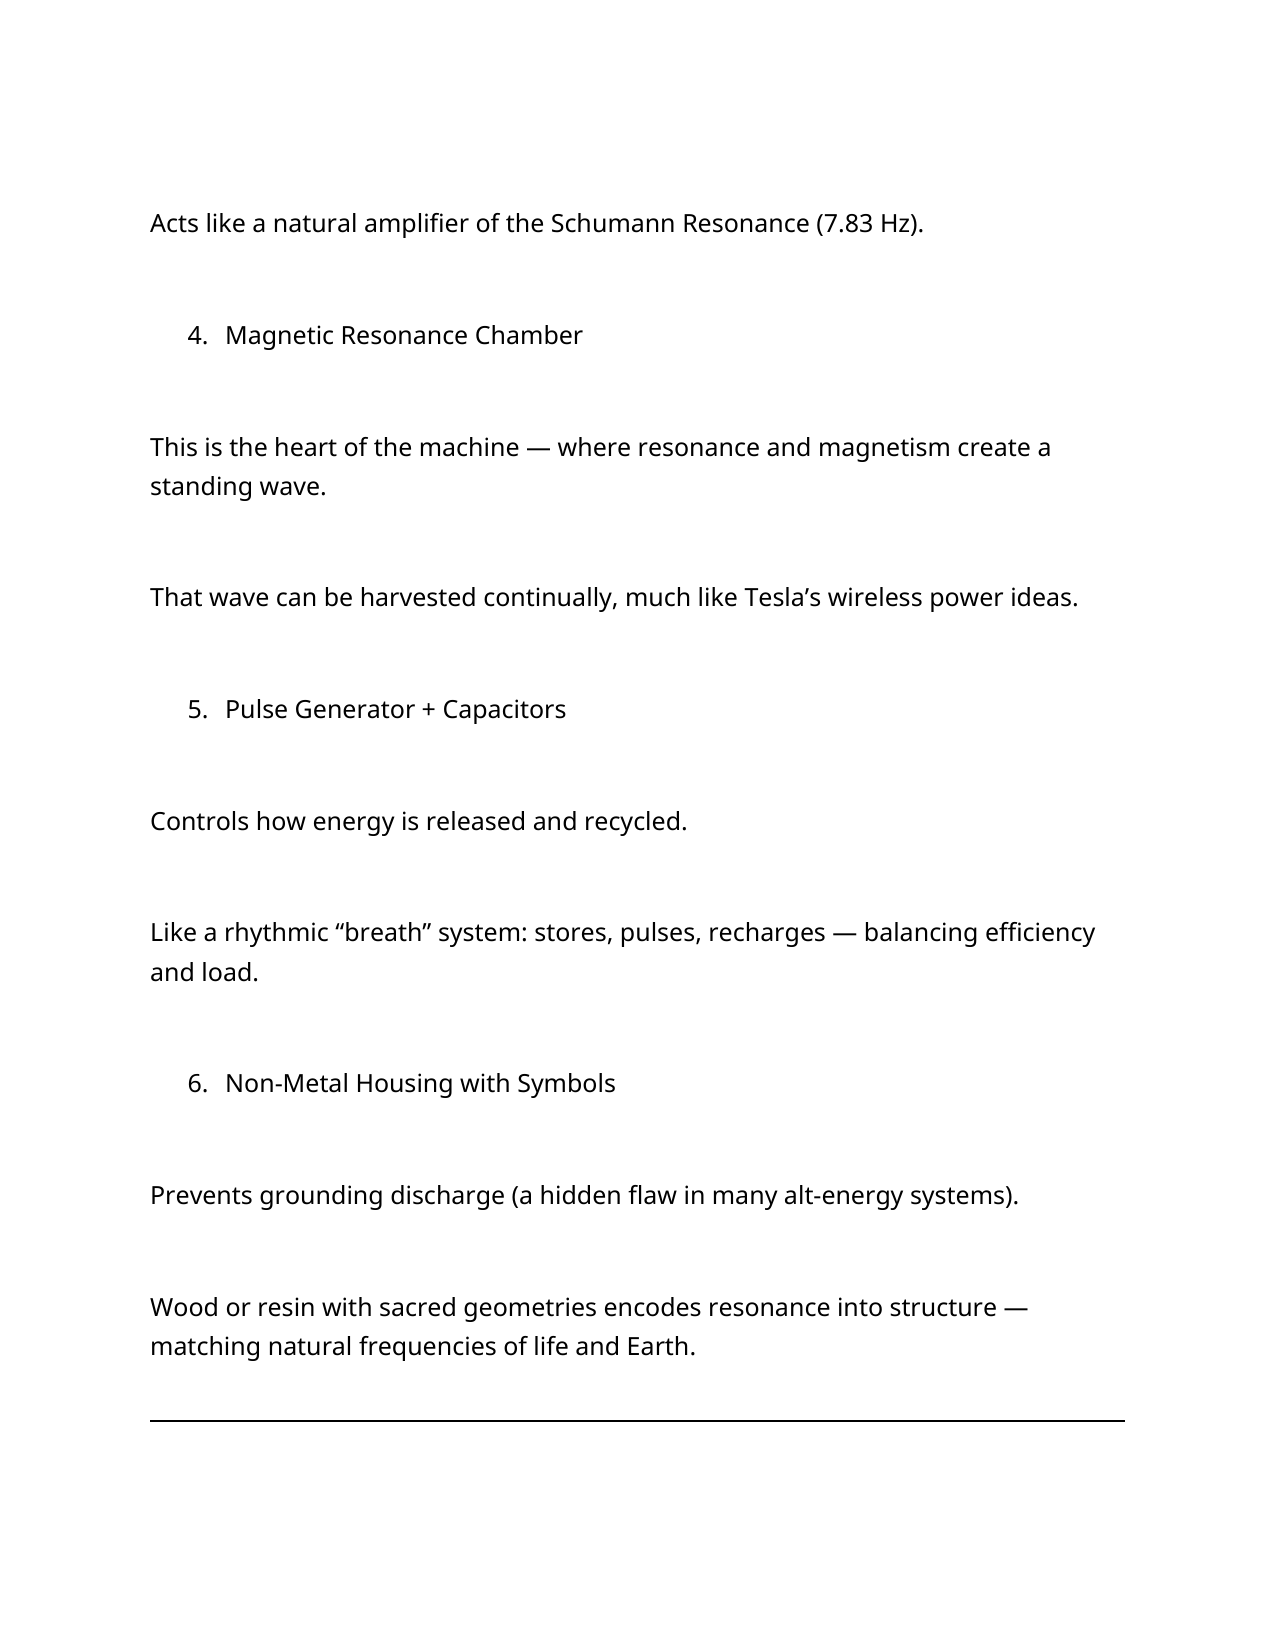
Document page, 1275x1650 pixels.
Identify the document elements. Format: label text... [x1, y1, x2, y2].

text Like a rhythmic “breath” system: stores, pulses, recharges — balancing efficiency and load. [150, 915, 1125, 988]
text That wave can be harvested continually, much like Tesla’s wireless power ideas. [150, 580, 1125, 614]
list Non-Metal Housing with Symbols [187, 1066, 1125, 1100]
text This is the heart of the machine — where resonance and magnetism create a standing wave. [150, 429, 1125, 502]
text Acts like a natural amplifier of the Schumann Resonance (7.83 Hz). [150, 206, 1125, 240]
list Magnetic Resonance Chamber [187, 317, 1125, 352]
text Wood or resin with sacred geometries encodes resonance into structure — matching natural frequencies of life and Earth. [150, 1289, 1125, 1362]
text Prevents grounding discharge (a hidden flaw in many alt-energy systems). [150, 1177, 1125, 1212]
text Controls how energy is released and recycled. [150, 803, 1125, 837]
list Pulse Generator + Capacitors [187, 692, 1125, 726]
